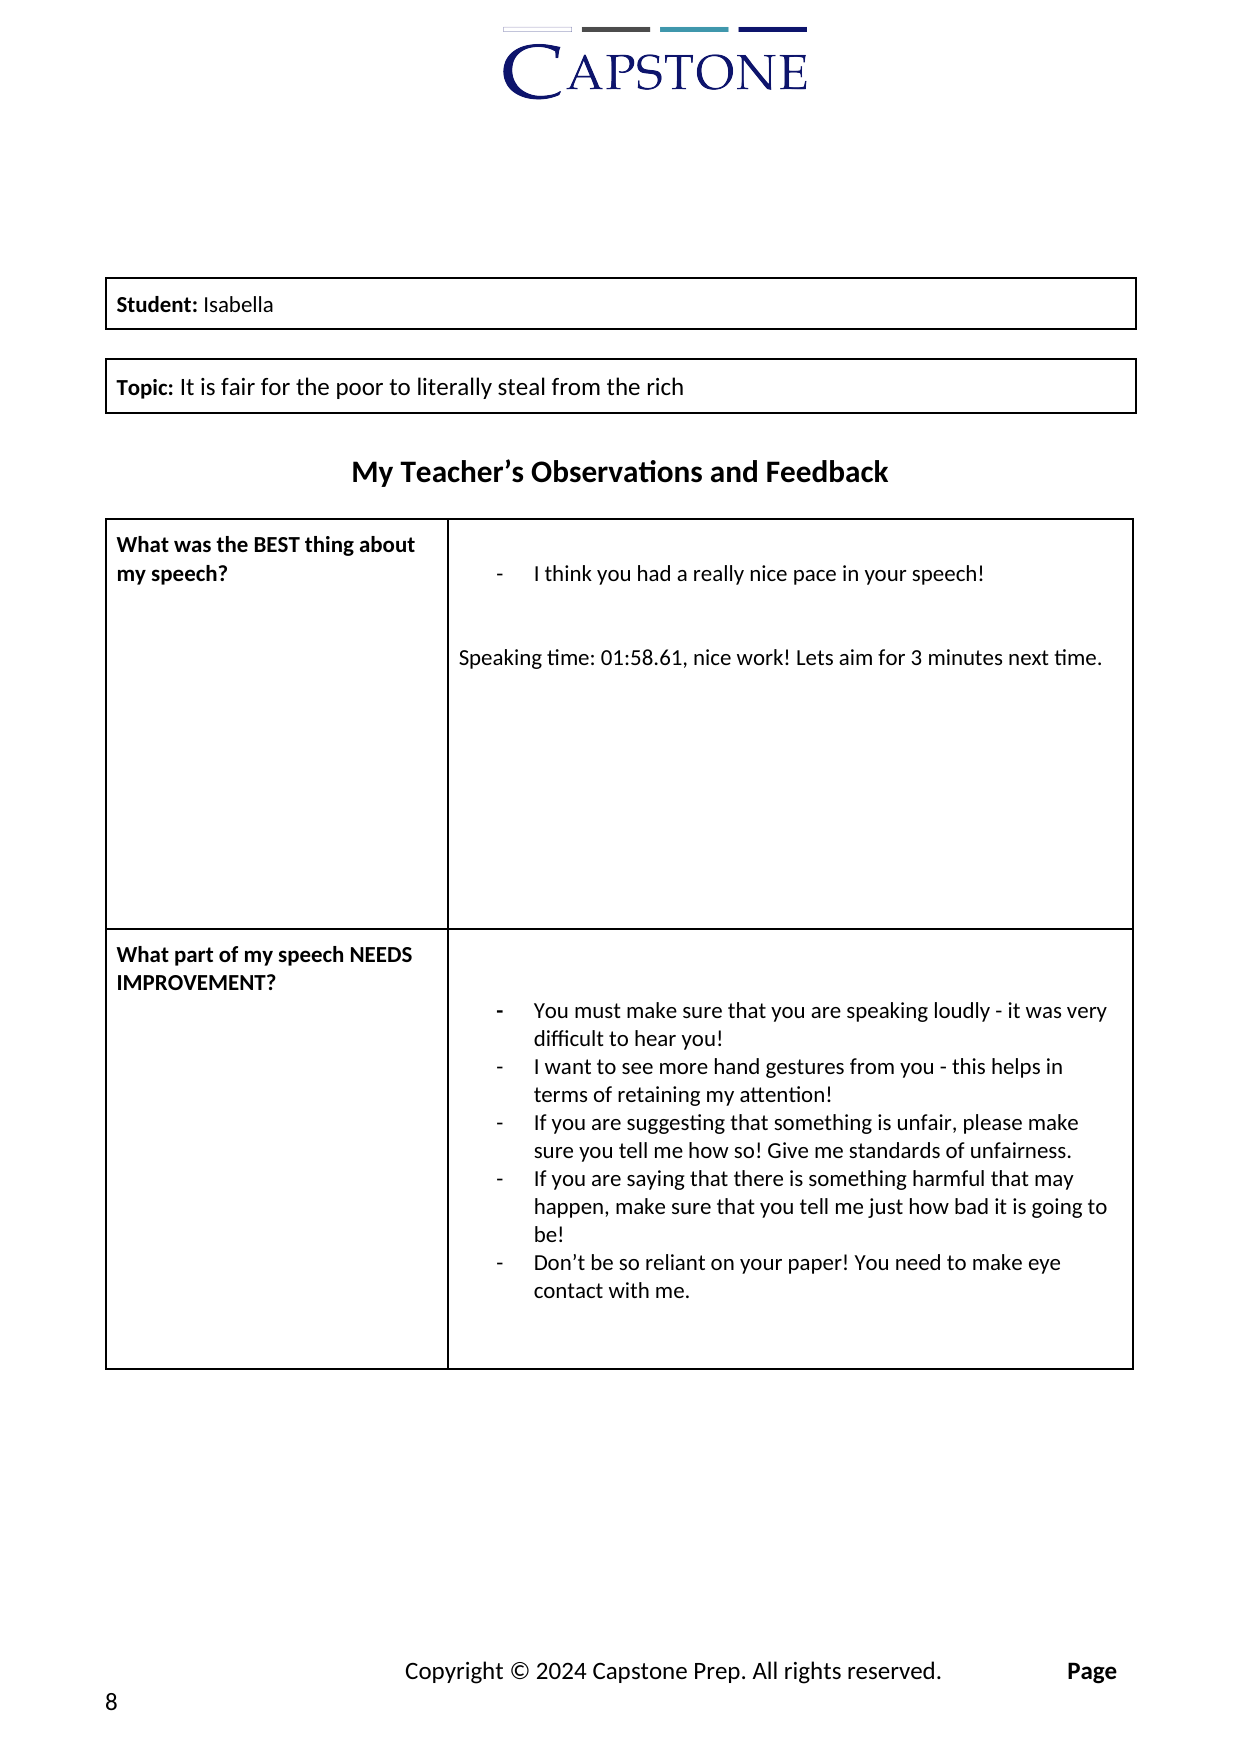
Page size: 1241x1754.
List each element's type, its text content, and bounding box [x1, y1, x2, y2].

text My Teacher’s Observations and Feedback [105, 452, 1135, 490]
table_header Student: Isabella [107, 279, 1135, 328]
table_cell You must make sure that you are speaking loudly - it was very difficult to hear you! I want to see more hand gestures from you - this helps in terms of retaining my attention! If you are suggesting that something is unfair, please make sure you tell me how so! Give me standards of unfairness. If you are saying that there is something harmful that may happen, make sure that you tell me just how bad it is going to be! Don’t be so reliant on your paper! You need to make eye contact with me. [449, 930, 1132, 1368]
table_header I think you had a really nice pace in your speech! Speaking time: 01:58.61, nice work! Lets aim for 3 minutes next time. [449, 520, 1132, 927]
table_header What was the BEST thing about my speech? [107, 520, 447, 927]
picture [495, 18, 816, 106]
table_header Topic: It is fair for the poor to literally steal from the rich [107, 360, 1135, 412]
table_cell What part of my speech NEEDS IMPROVEMENT? [107, 930, 447, 1368]
